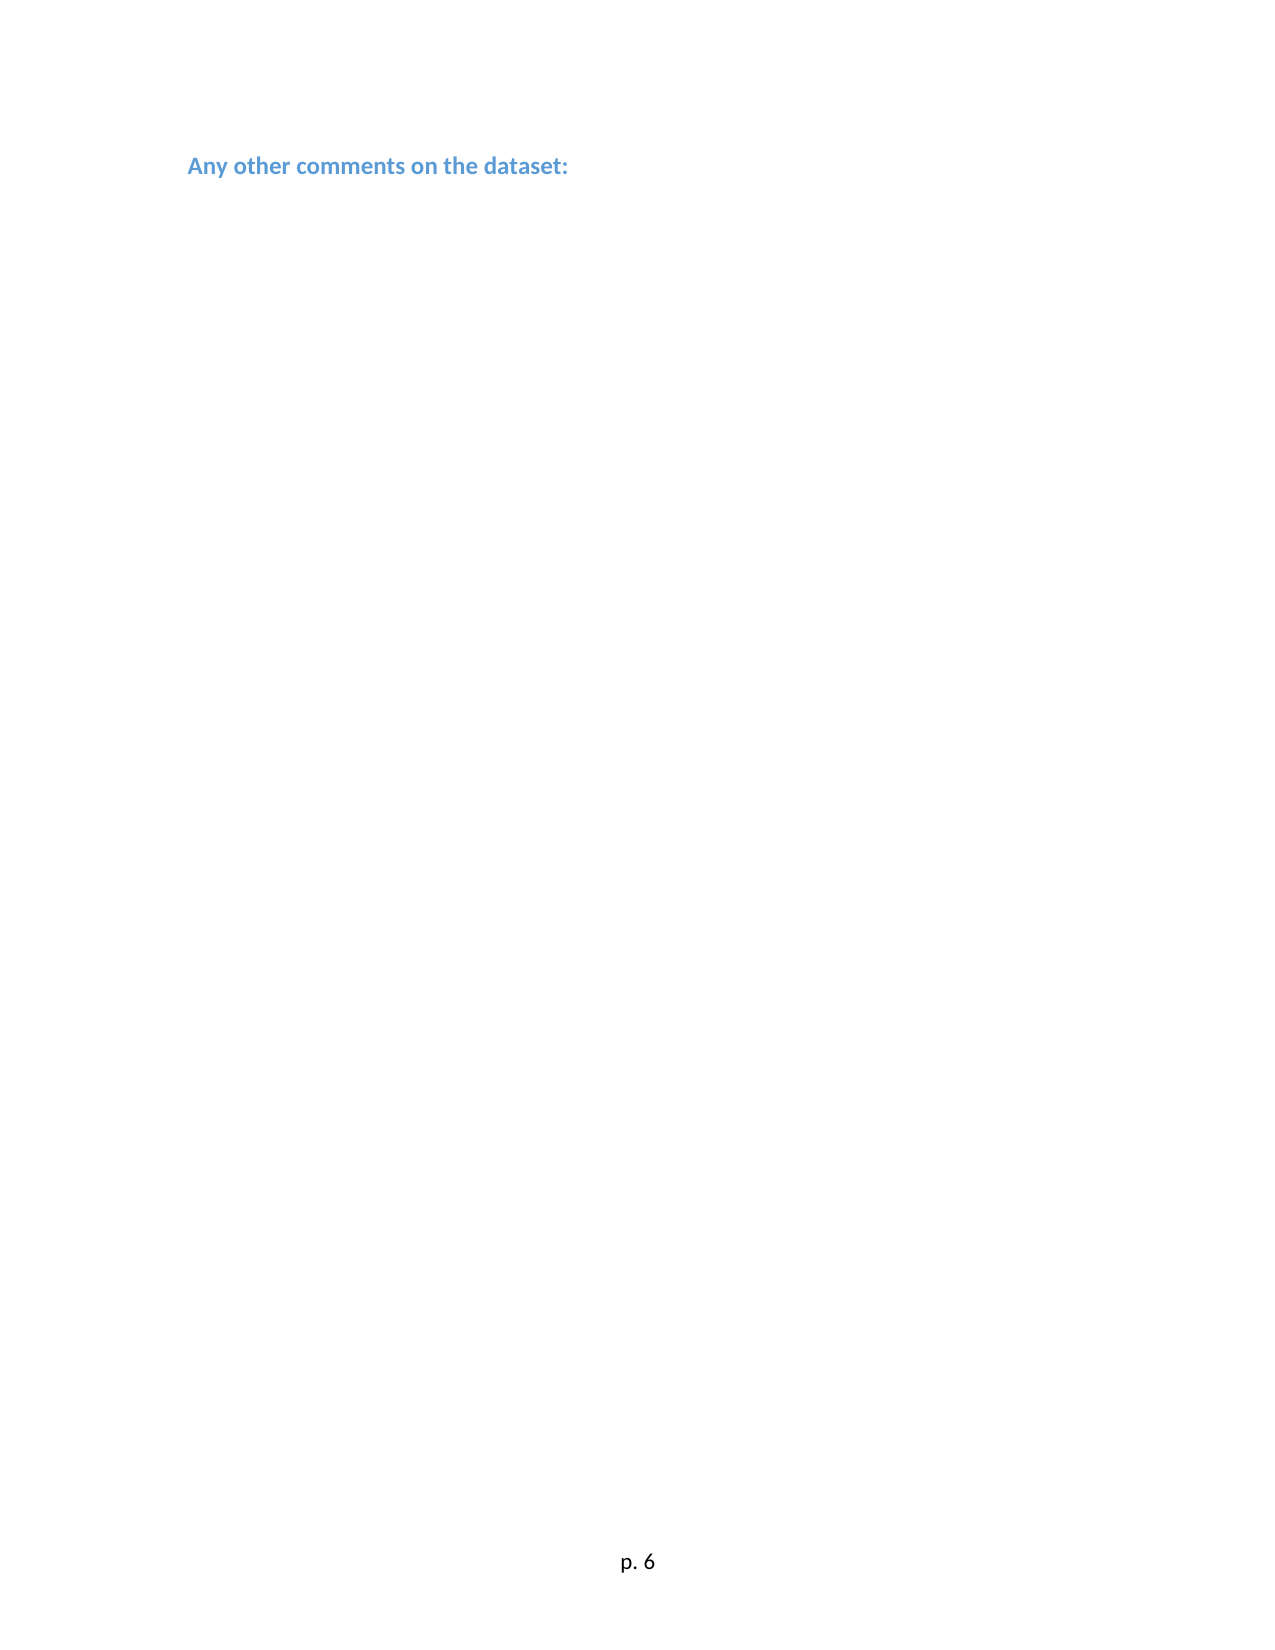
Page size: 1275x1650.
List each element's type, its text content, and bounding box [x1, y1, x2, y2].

text Any other comments on the dataset: [187, 150, 1087, 181]
